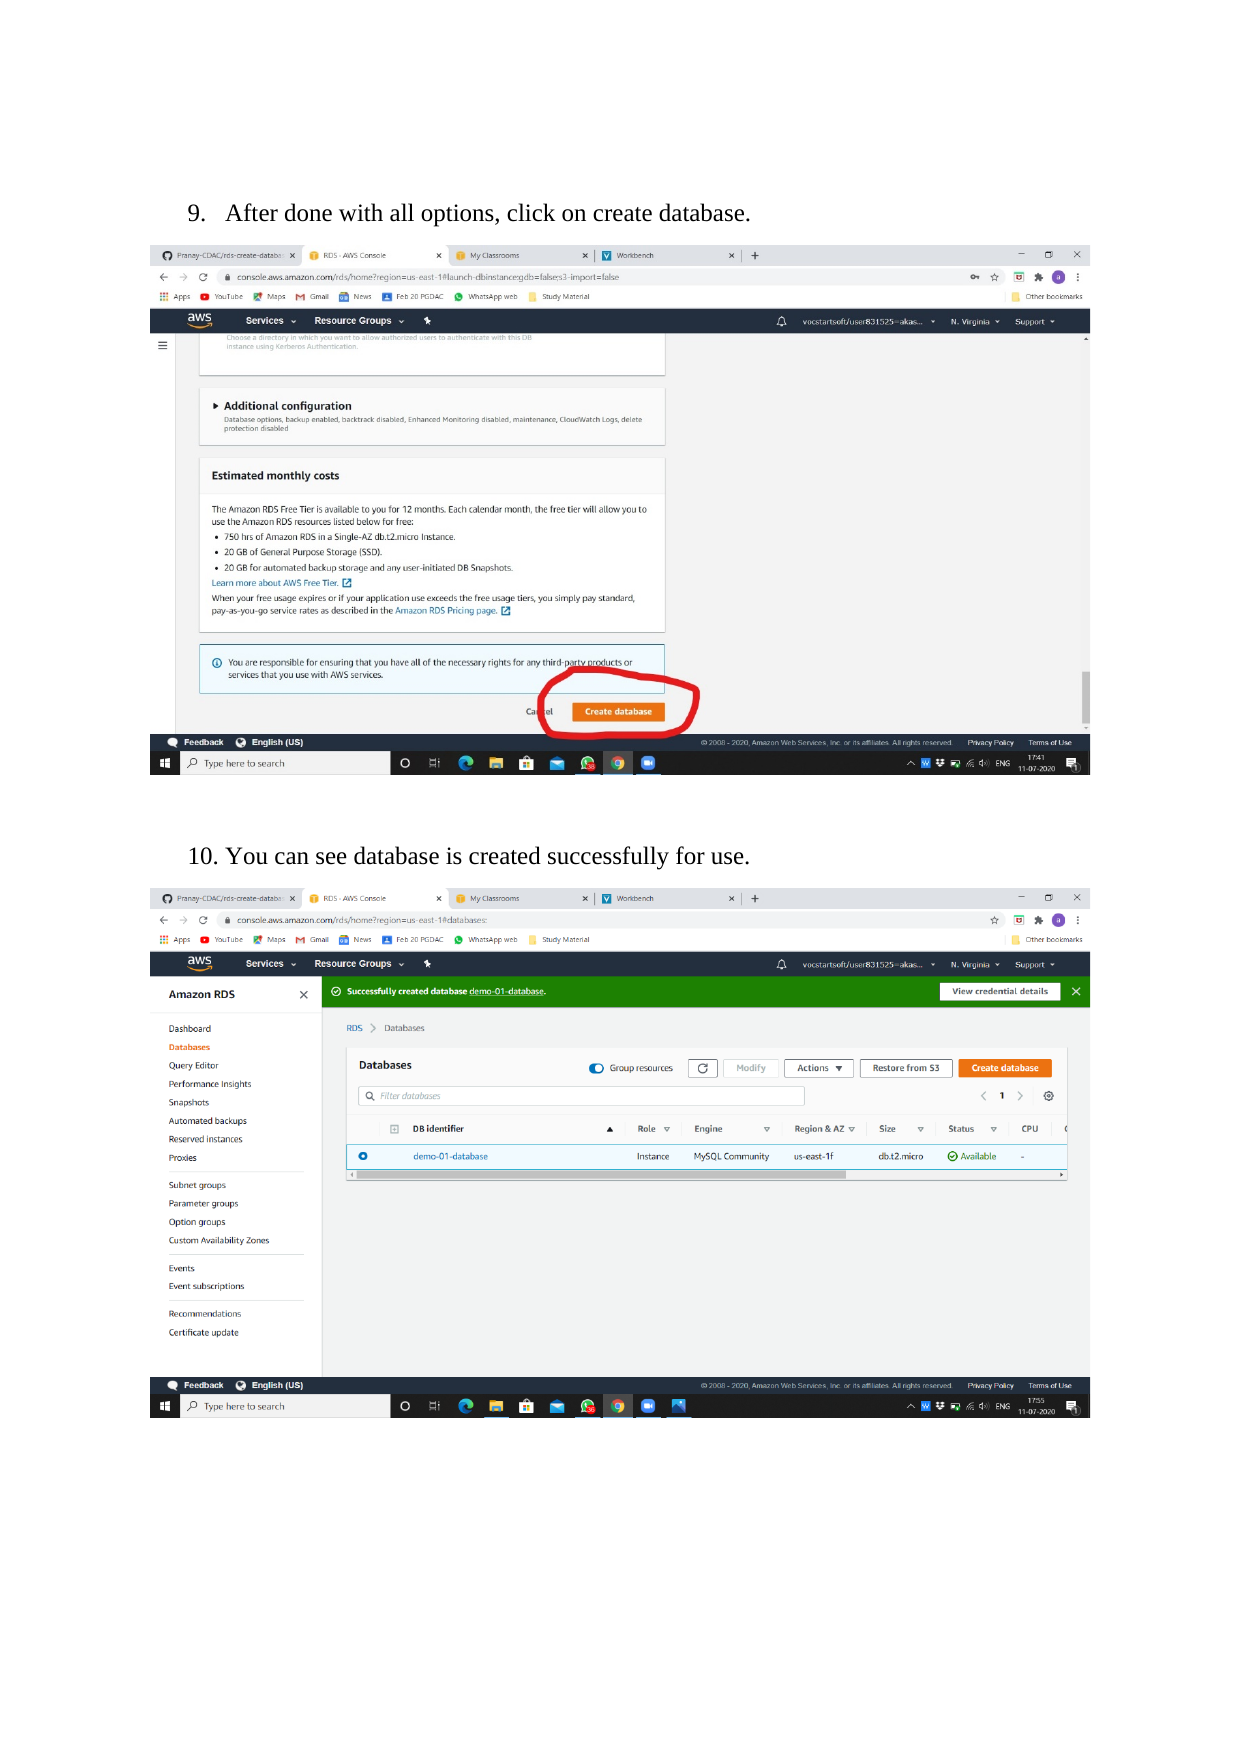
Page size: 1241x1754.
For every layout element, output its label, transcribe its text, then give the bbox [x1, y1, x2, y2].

picture [150, 888, 1091, 1418]
picture [150, 245, 1091, 775]
list You can see database is created successfully for use. [187, 841, 1090, 869]
list After done with all options, click on create database. [187, 198, 1090, 226]
